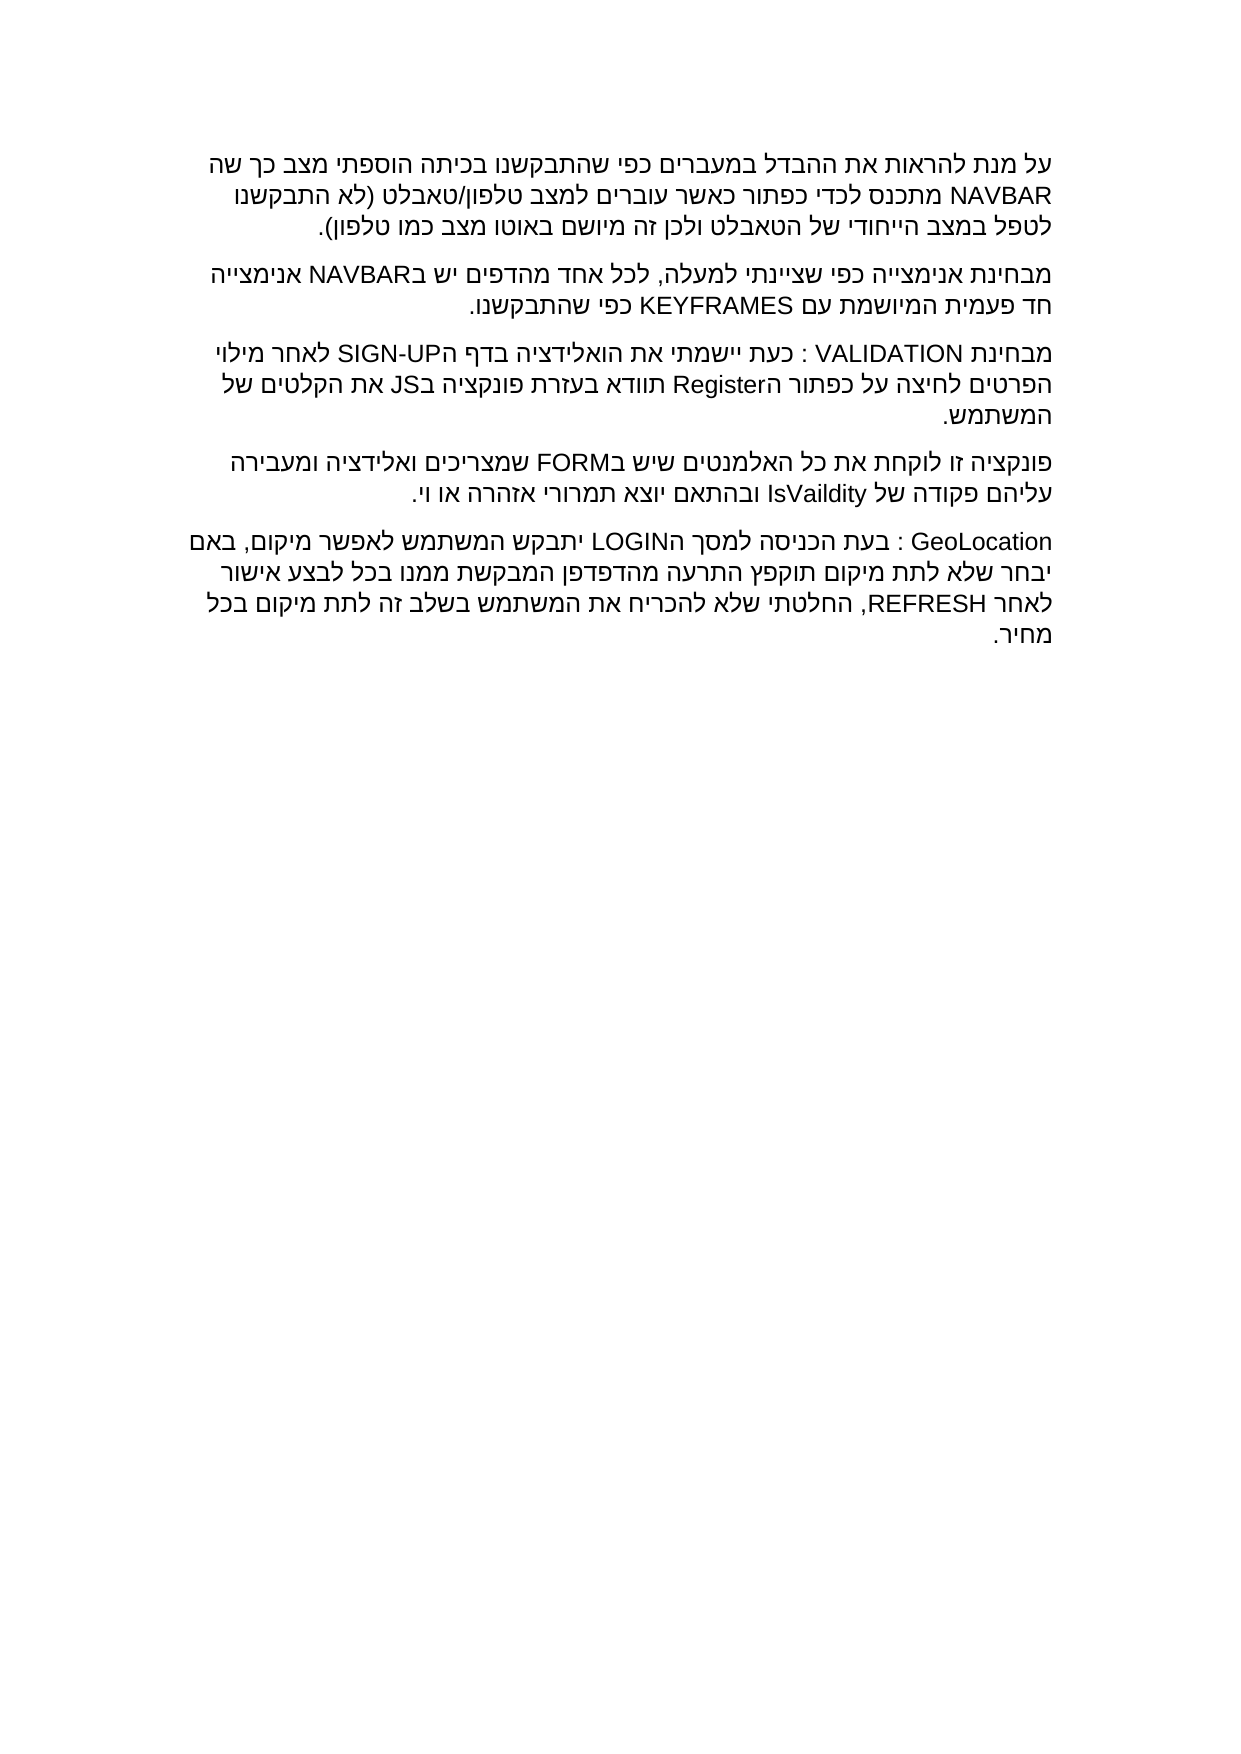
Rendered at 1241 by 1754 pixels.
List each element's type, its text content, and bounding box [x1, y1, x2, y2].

text על מנת להראות את ההבדל במעברים כפי שהתבקשנו בכיתה הוספתי מצב כך שהNAVBAR מתכנס לכדי כפתור כאשר עוברים למצב טלפון/טאבלט (לא התבקשנו לטפל במצב הייחודי של הטאבלט ולכן זה מיושם באוטו מצב כמו טלפון). [187, 150, 1053, 241]
text מבחינת אנימצייה כפי שציינתי למעלה, לכל אחד מהדפים יש בNAVBAR אנימצייה חד פעמית המיושמת עם KEYFRAMES כפי שהתבקשנו. [187, 260, 1053, 319]
text פונקציה זו לוקחת את כל האלמנטים שיש בFORM שמצריכים ואלידציה ומעבירה עליהם פקודה של IsVaildity ובהתאם יוצא תמרורי אזהרה או וי. [187, 448, 1053, 508]
text מבחינת VALIDATION : כעת יישמתי את הואלידציה בדף הSIGN-UP לאחר מילוי הפרטים לחיצה על כפתור הRegister תוודא בעזרת פונקציה בJS את הקלטים של המשתמש. [187, 338, 1053, 429]
text GeoLocation : בעת הכניסה למסך הLOGIN יתבקש המשתמש לאפשר מיקום, באם יבחר שלא לתת מיקום תוקפץ התרעה מהדפדפן המבקשת ממנו בכל לבצע אישור לאחר REFRESH, החלטתי שלא להכריח את המשתמש בשלב זה לתת מיקום בכל מחיר. [187, 527, 1053, 649]
